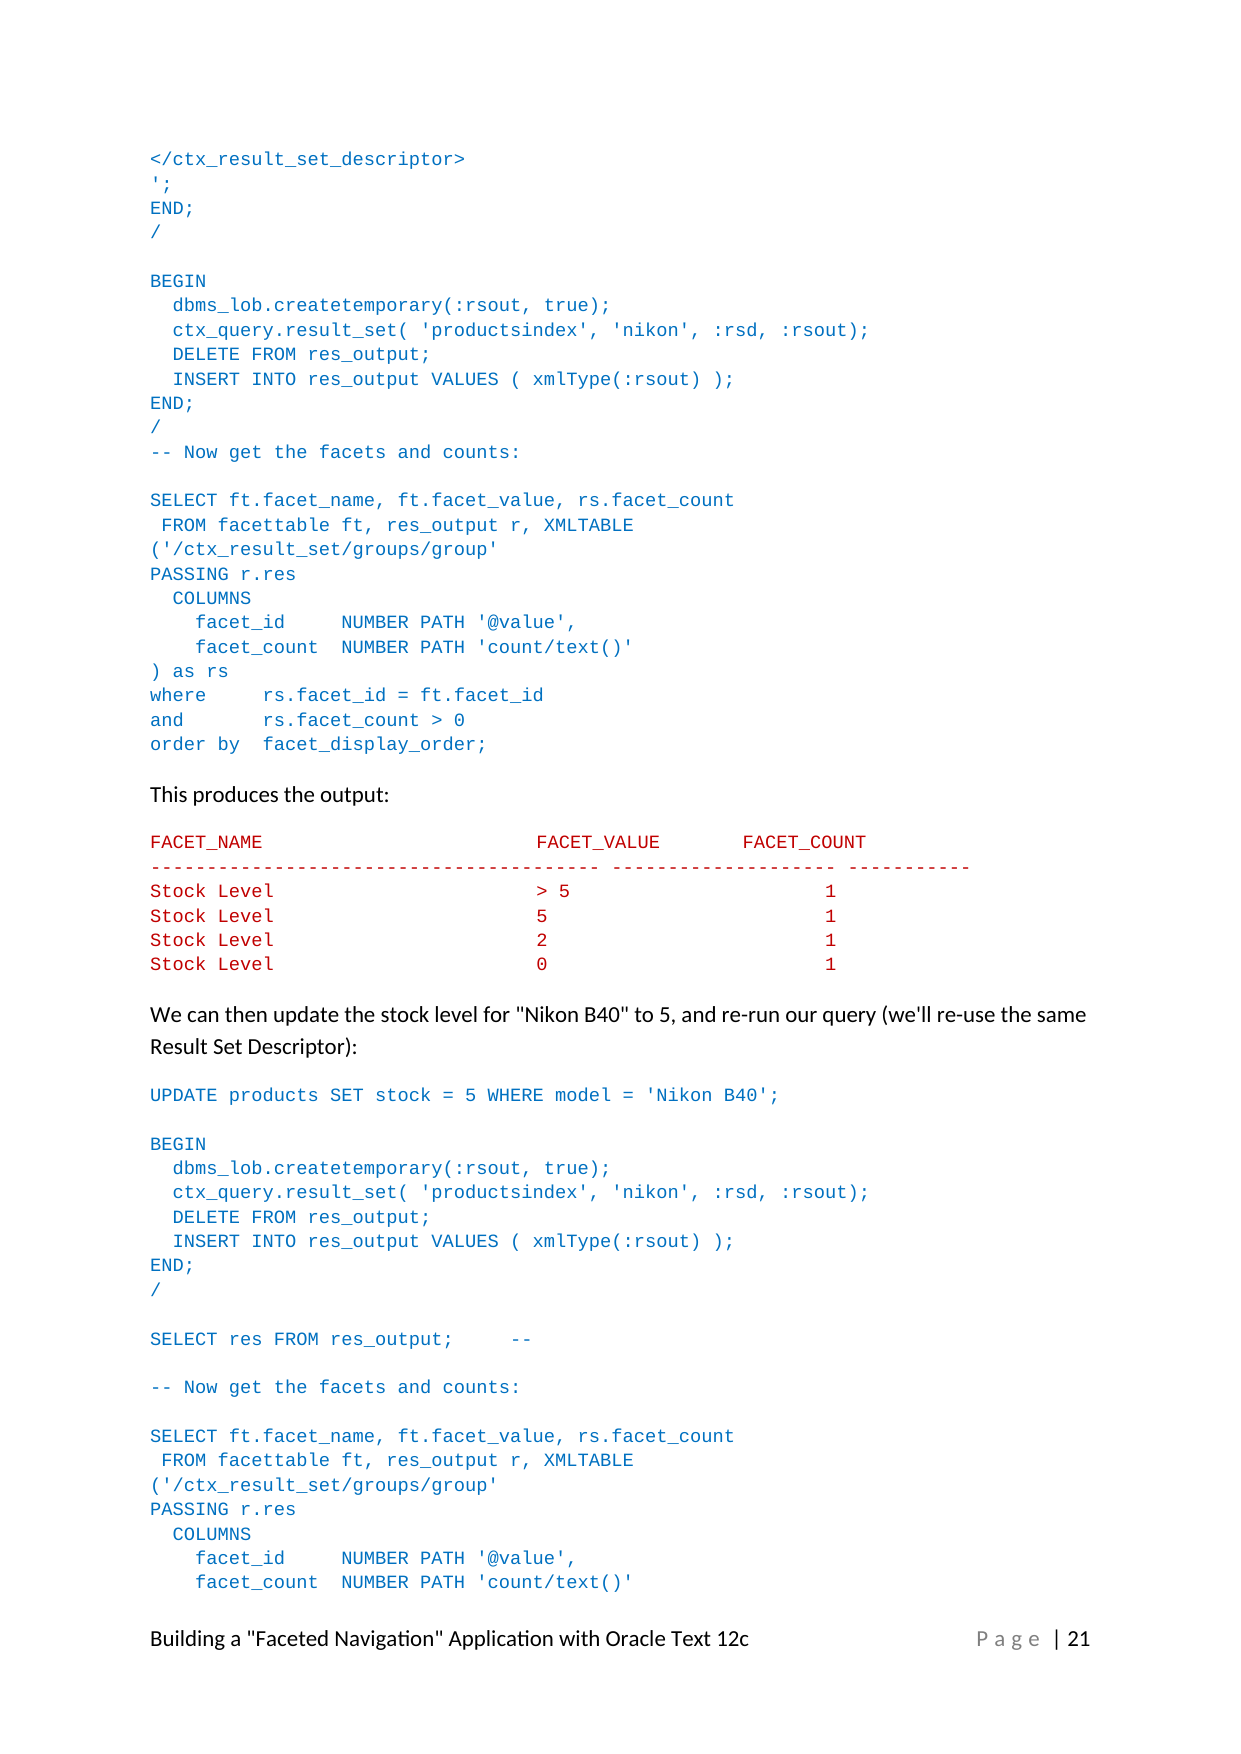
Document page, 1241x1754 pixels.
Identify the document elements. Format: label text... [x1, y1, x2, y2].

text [150, 150, 1090, 756]
text We can then update the stock level for "Nikon B40" to 5, and re-run our query (we'll re-use the same Result Set Descriptor): [150, 1000, 1090, 1061]
text This produces the output: [150, 780, 1090, 808]
text FACET_NAME FACET_VALUE FACET_COUNT ---------------------------------------- -------------------- ----------- Stock Level > 5 1 Stock Level 5 1 Stock Level 2 1 Stock Level 0 1 [150, 833, 1090, 976]
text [150, 1086, 1090, 1594]
